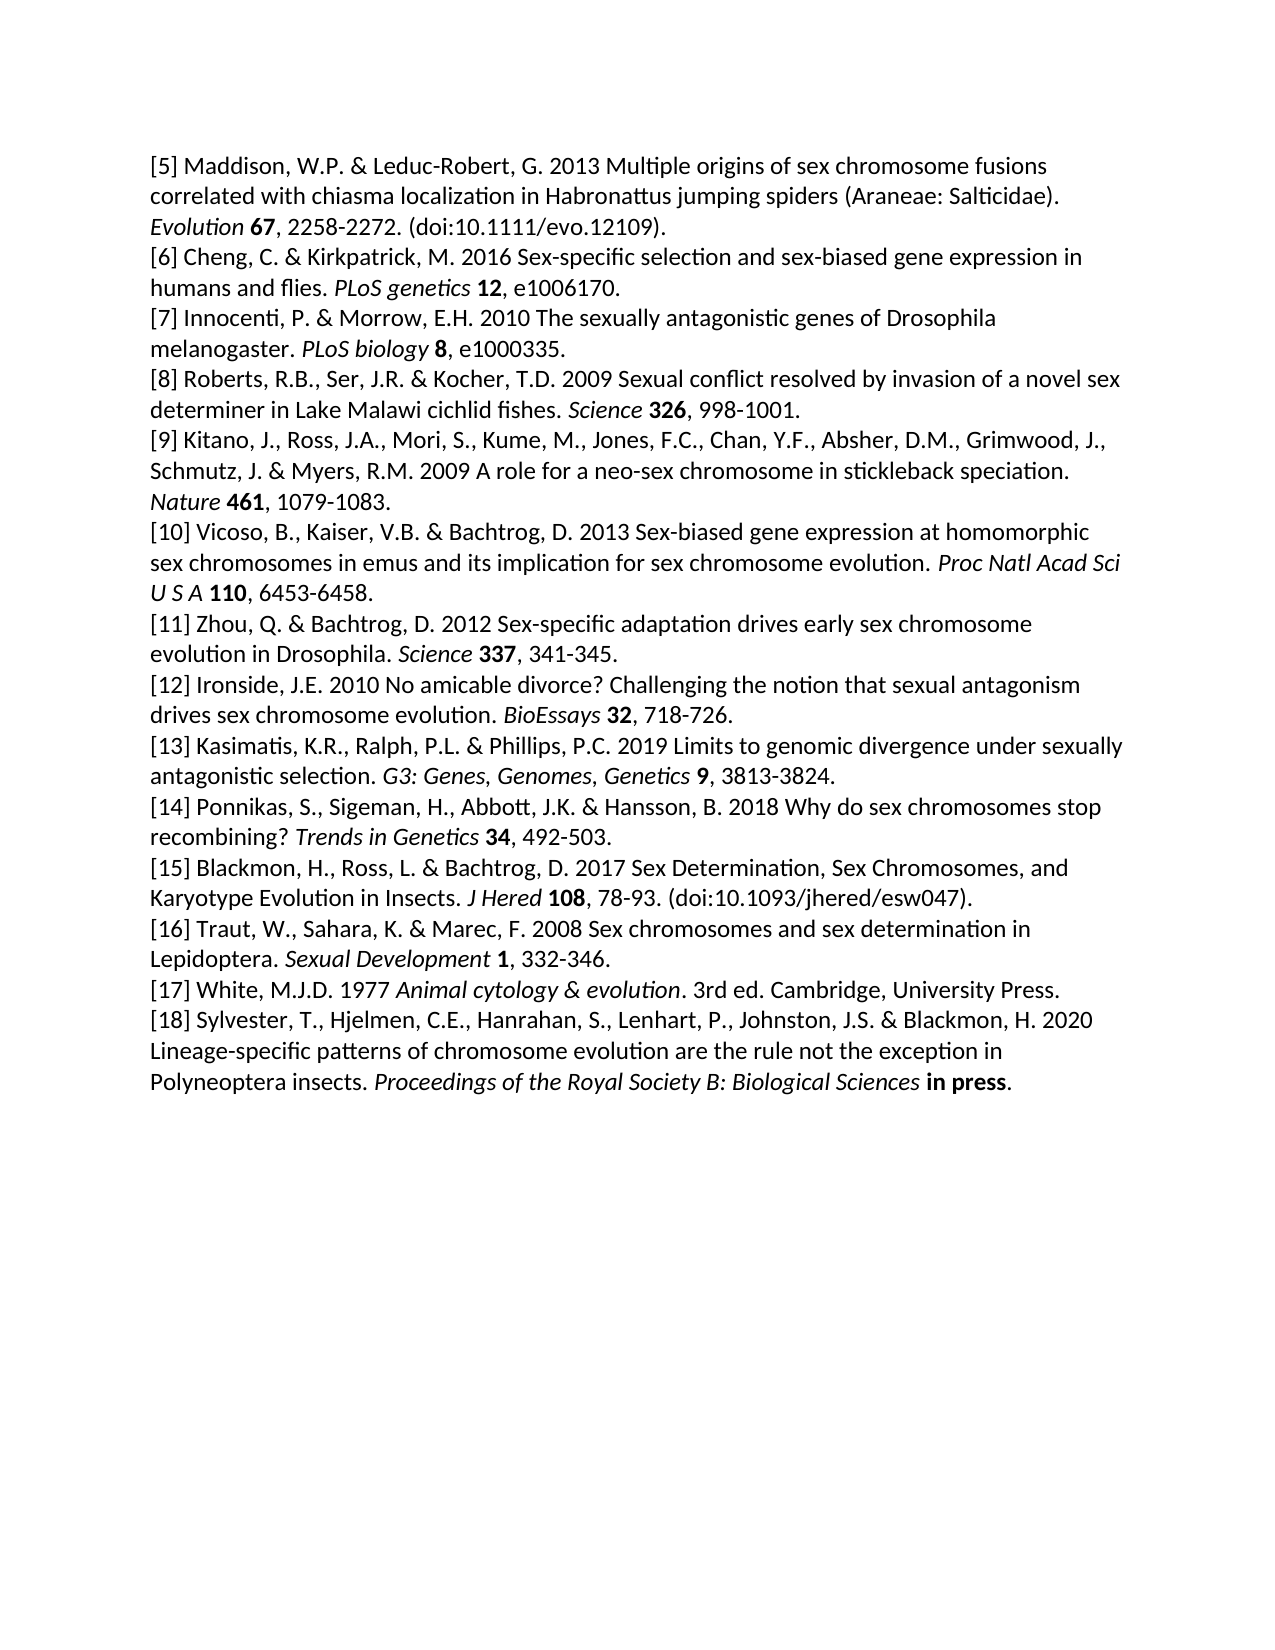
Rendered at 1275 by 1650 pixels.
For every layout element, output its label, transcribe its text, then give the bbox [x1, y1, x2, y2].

text [14] Ponnikas, S., Sigeman, H., Abbott, J.K. & Hansson, B. 2018 Why do sex chromosomes stop recombining? Trends in Genetics 34, 492-503. [150, 791, 1125, 852]
text [6] Cheng, C. & Kirkpatrick, M. 2016 Sex-specific selection and sex-biased gene expression in humans and flies. PLoS genetics 12, e1006170. [150, 242, 1125, 303]
text [11] Zhou, Q. & Bachtrog, D. 2012 Sex-specific adaptation drives early sex chromosome evolution in Drosophila. Science 337, 341-345. [150, 608, 1125, 669]
text [17] White, M.J.D. 1977 Animal cytology & evolution. 3rd ed. Cambridge, University Press. [150, 974, 1125, 1004]
text [16] Traut, W., Sahara, K. & Marec, F. 2008 Sex chromosomes and sex determination in Lepidoptera. Sexual Development 1, 332-346. [150, 913, 1125, 974]
text [5] Maddison, W.P. & Leduc-Robert, G. 2013 Multiple origins of sex chromosome fusions correlated with chiasma localization in Habronattus jumping spiders (Araneae: Salticidae). Evolution 67, 2258-2272. (doi:10.1111/evo.12109). [150, 150, 1125, 242]
text [10] Vicoso, B., Kaiser, V.B. & Bachtrog, D. 2013 Sex-biased gene expression at homomorphic sex chromosomes in emus and its implication for sex chromosome evolution. Proc Natl Acad Sci U S A 110, 6453-6458. [150, 516, 1125, 608]
text [8] Roberts, R.B., Ser, J.R. & Kocher, T.D. 2009 Sexual conflict resolved by invasion of a novel sex determiner in Lake Malawi cichlid fishes. Science 326, 998-1001. [150, 364, 1125, 425]
text [12] Ironside, J.E. 2010 No amicable divorce? Challenging the notion that sexual antagonism drives sex chromosome evolution. BioEssays 32, 718-726. [150, 669, 1125, 730]
text [9] Kitano, J., Ross, J.A., Mori, S., Kume, M., Jones, F.C., Chan, Y.F., Absher, D.M., Grimwood, J., Schmutz, J. & Myers, R.M. 2009 A role for a neo-sex chromosome in stickleback speciation. Nature 461, 1079-1083. [150, 425, 1125, 516]
text [7] Innocenti, P. & Morrow, E.H. 2010 The sexually antagonistic genes of Drosophila melanogaster. PLoS biology 8, e1000335. [150, 303, 1125, 364]
text [18] Sylvester, T., Hjelmen, C.E., Hanrahan, S., Lenhart, P., Johnston, J.S. & Blackmon, H. 2020 Lineage-specific patterns of chromosome evolution are the rule not the exception in Polyneoptera insects. Proceedings of the Royal Society B: Biological Sciences in press. [150, 1004, 1125, 1096]
text [15] Blackmon, H., Ross, L. & Bachtrog, D. 2017 Sex Determination, Sex Chromosomes, and Karyotype Evolution in Insects. J Hered 108, 78-93. (doi:10.1093/jhered/esw047). [150, 852, 1125, 913]
text [13] Kasimatis, K.R., Ralph, P.L. & Phillips, P.C. 2019 Limits to genomic divergence under sexually antagonistic selection. G3: Genes, Genomes, Genetics 9, 3813-3824. [150, 730, 1125, 791]
